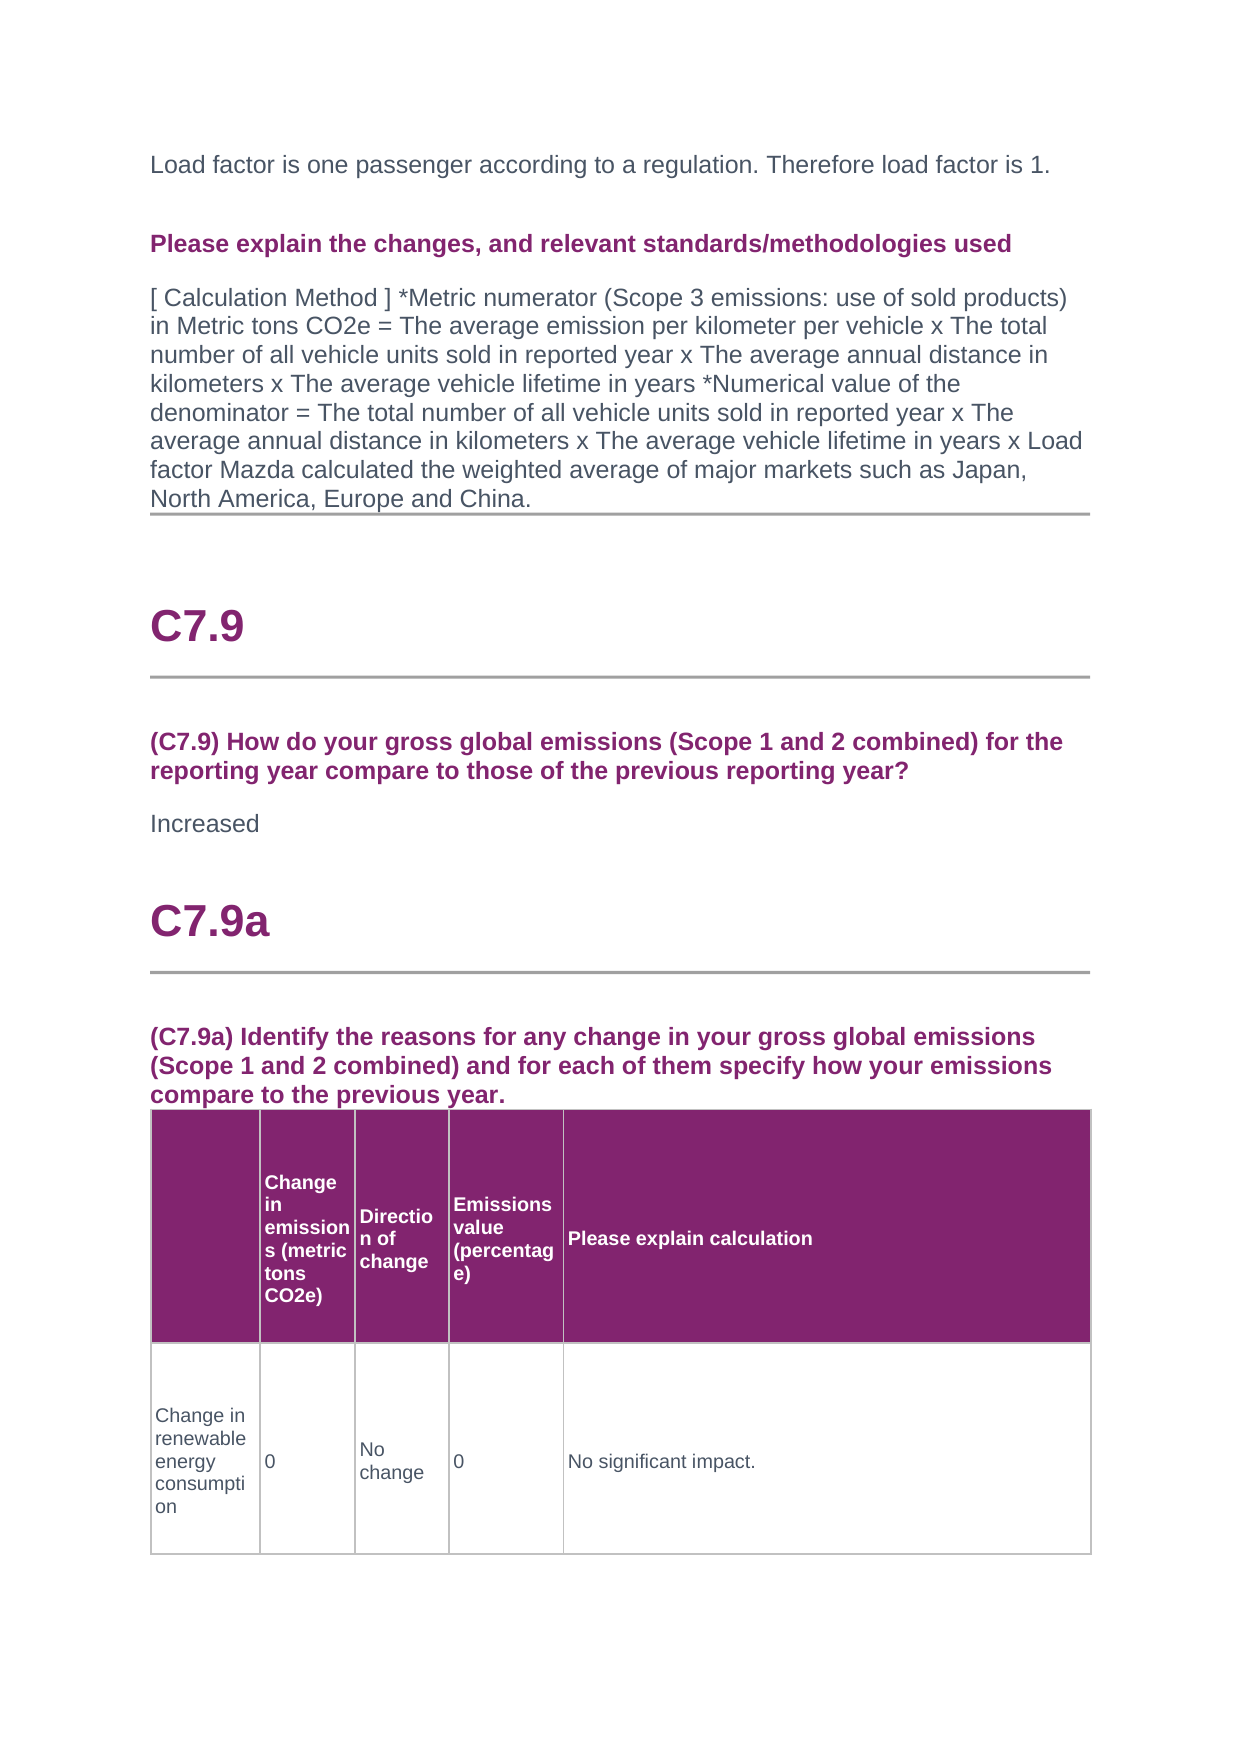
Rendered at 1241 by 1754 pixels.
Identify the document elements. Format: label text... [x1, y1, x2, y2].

text [ Calculation Method ] *Metric numerator (Scope 3 emissions: use of sold products) in Metric tons CO2e = The average emission per kilometer per vehicle x The total number of all vehicle units sold in reported year x The average annual distance in kilometers x The average vehicle lifetime in years *Numerical value of the denominator = The total number of all vehicle units sold in reported year x The average annual distance in kilometers x The average vehicle lifetime in years x Load factor Mazda calculated the weighted average of major markets such as Japan, North America, Europe and China. [150, 282, 1090, 512]
text Increased [150, 809, 1090, 838]
subtitle C7.9 [150, 543, 1090, 651]
table_header Change in emissions (metric tons CO2e) [261, 1110, 354, 1342]
table_cell Change in renewable energy consumption [152, 1344, 259, 1553]
subtitle (C7.9) How do your gross global emissions (Scope 1 and 2 combined) for the reporting year compare to those of the previous reporting year? [150, 727, 1090, 784]
subtitle C7.9a [150, 838, 1090, 946]
table_cell No change [356, 1344, 448, 1553]
table_header Direction of change [356, 1110, 448, 1342]
table_cell 0 [450, 1344, 563, 1553]
subtitle Please explain the changes, and relevant standards/methodologies used [150, 229, 1090, 257]
table_header [152, 1110, 259, 1342]
table_cell No significant impact. [564, 1344, 1090, 1553]
table_cell 0 [261, 1344, 354, 1553]
subtitle (C7.9a) Identify the reasons for any change in your gross global emissions (Scope 1 and 2 combined) and for each of them specify how your emissions compare to the previous year. [150, 1022, 1090, 1108]
text Load factor is one passenger according to a regulation. Therefore load factor is 1. [150, 150, 1090, 179]
table_header Please explain calculation [564, 1110, 1090, 1342]
table_header Emissions value (percentage) [450, 1110, 563, 1342]
